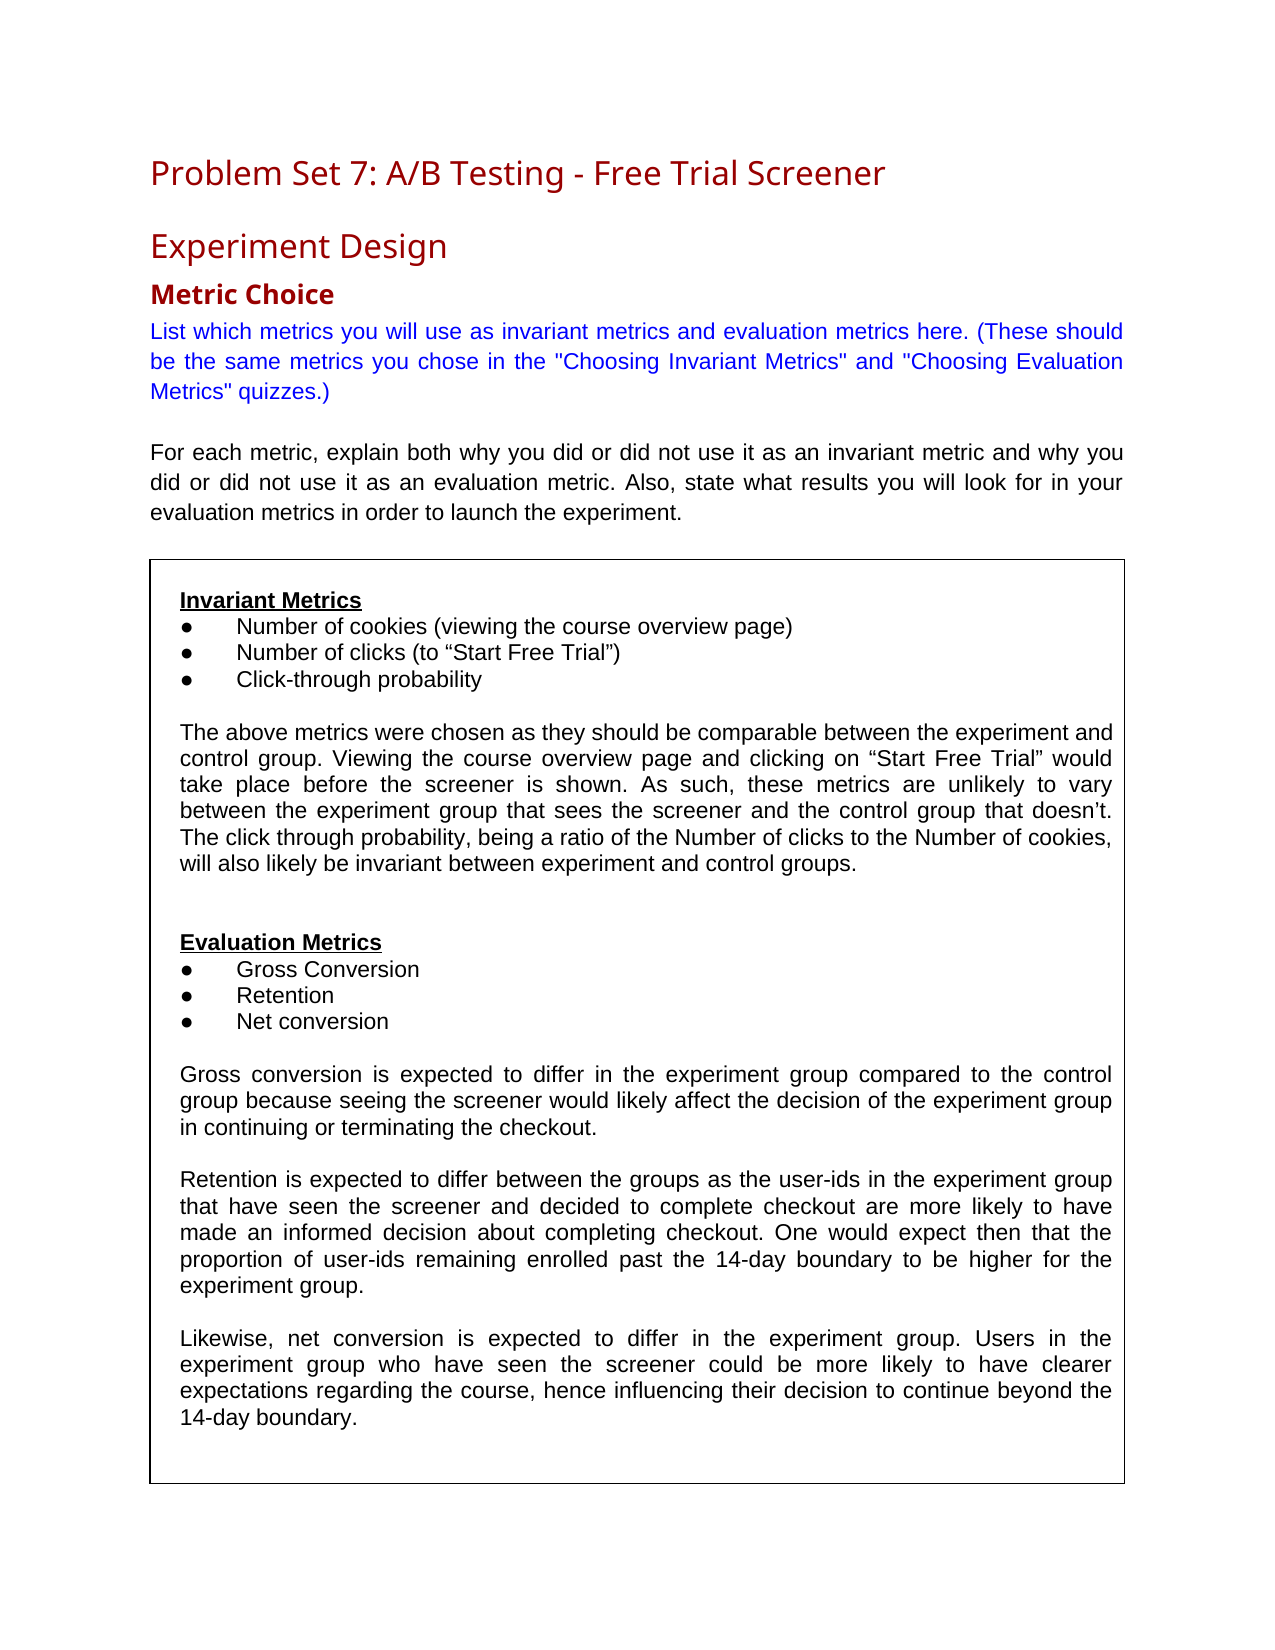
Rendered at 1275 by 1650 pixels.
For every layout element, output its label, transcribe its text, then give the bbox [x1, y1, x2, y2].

subtitle Metric Choice [150, 275, 1125, 312]
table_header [151, 560, 1124, 1483]
text List which metrics you will use as invariant metrics and evaluation metrics here. (These should be the same metrics you chose in the "Choosing Invariant Metrics" and "Choosing Evaluation Metrics" quizzes.) [150, 318, 1125, 404]
text Problem Set 7: A/B Testing - Free Trial Screener [150, 150, 1125, 195]
subtitle Experiment Design [150, 223, 1125, 268]
text For each metric, explain both why you did or did not use it as an invariant metric and why you did or did not use it as an evaluation metric. Also, state what results you will look for in your evaluation metrics in order to launch the experiment. [150, 438, 1125, 525]
